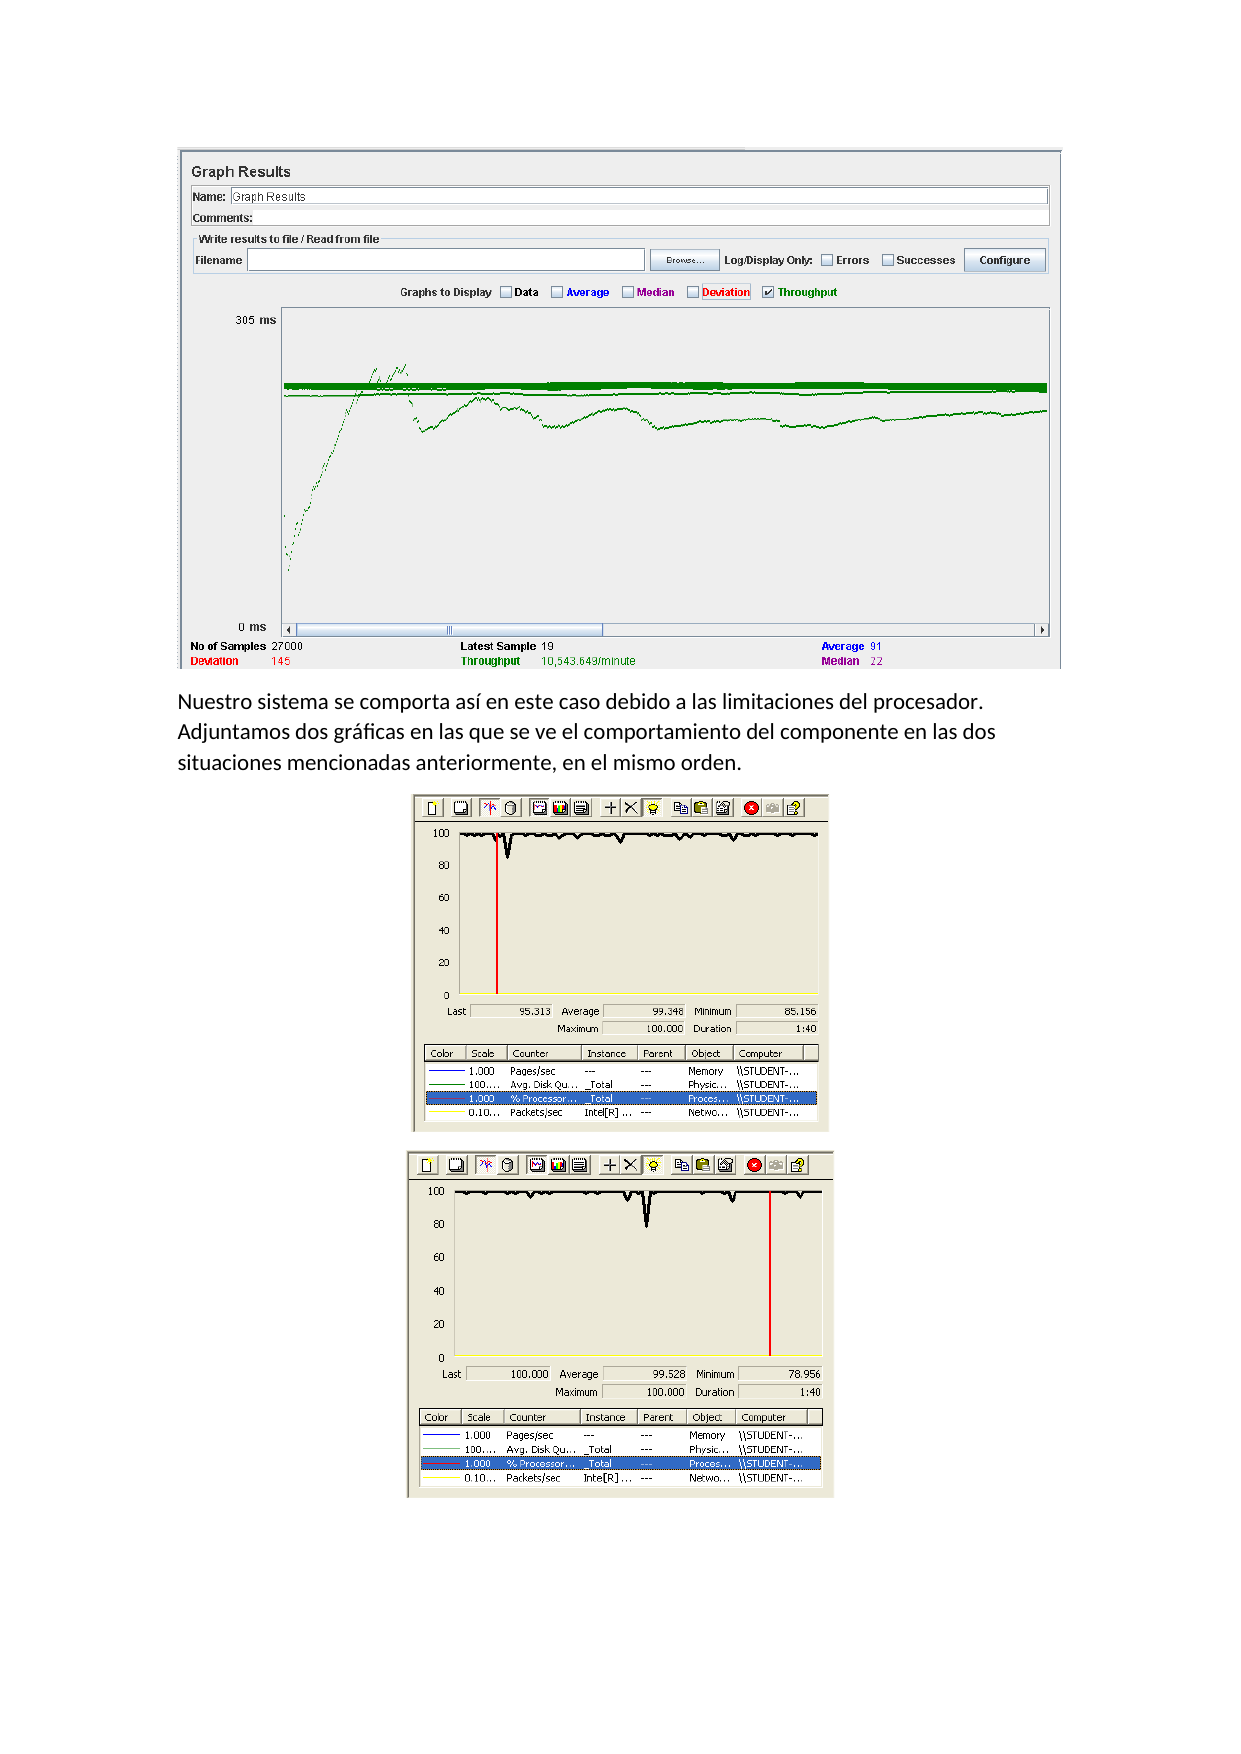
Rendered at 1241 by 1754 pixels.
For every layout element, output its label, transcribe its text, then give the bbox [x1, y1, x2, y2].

picture [177, 147, 1063, 669]
picture [405, 1150, 835, 1498]
picture [410, 794, 830, 1132]
text Nuestro sistema se comporta así en este caso debido a las limitaciones del procesador. Adjuntamos dos gráficas en las que se ve el comportamiento del componente en las dos situaciones mencionadas anteriormente, en el mismo orden. [177, 687, 1063, 776]
